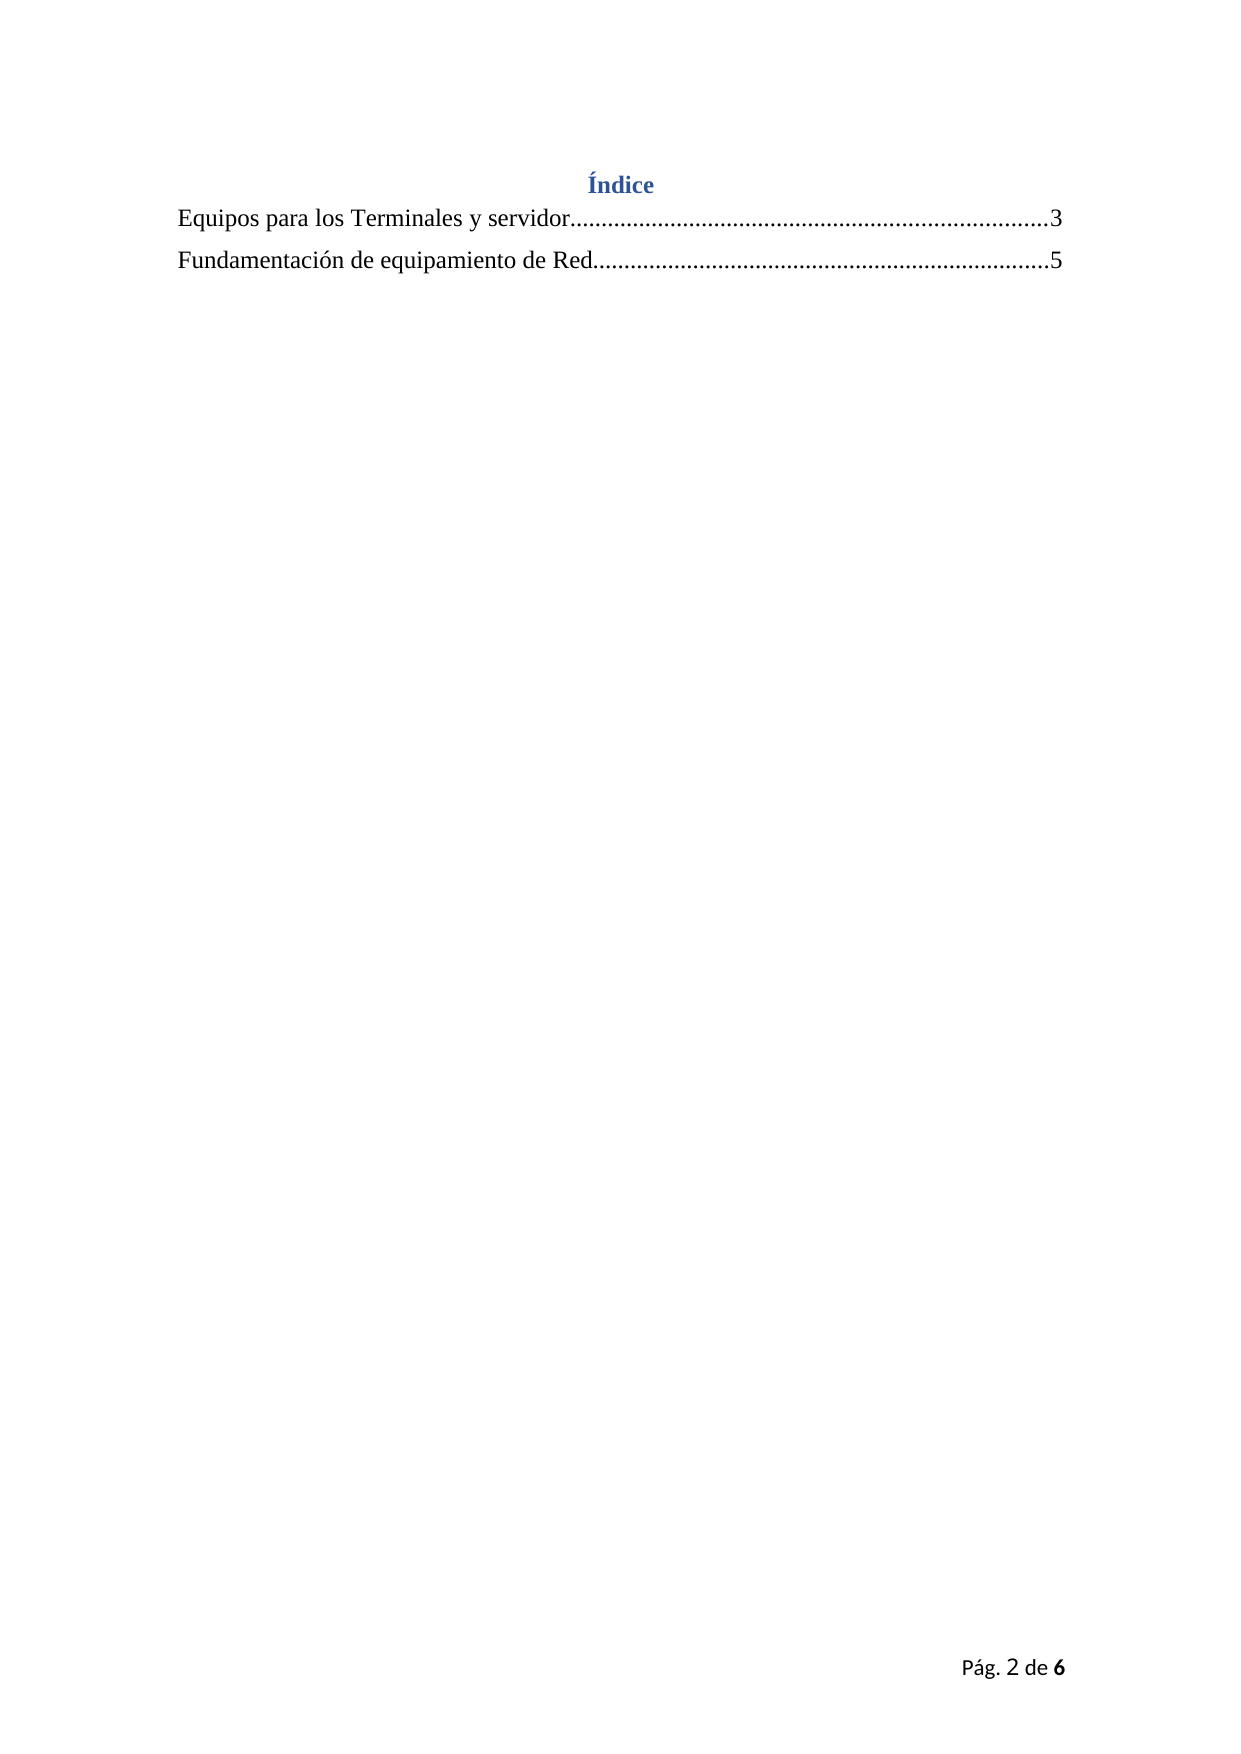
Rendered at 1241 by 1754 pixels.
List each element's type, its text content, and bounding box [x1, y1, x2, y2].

subtitle Índice [167, 171, 1074, 199]
text Fundamentación de equipamiento de Red 5 [167, 245, 1073, 274]
text Equipos para los Terminales y servidor 3 [167, 203, 1073, 232]
